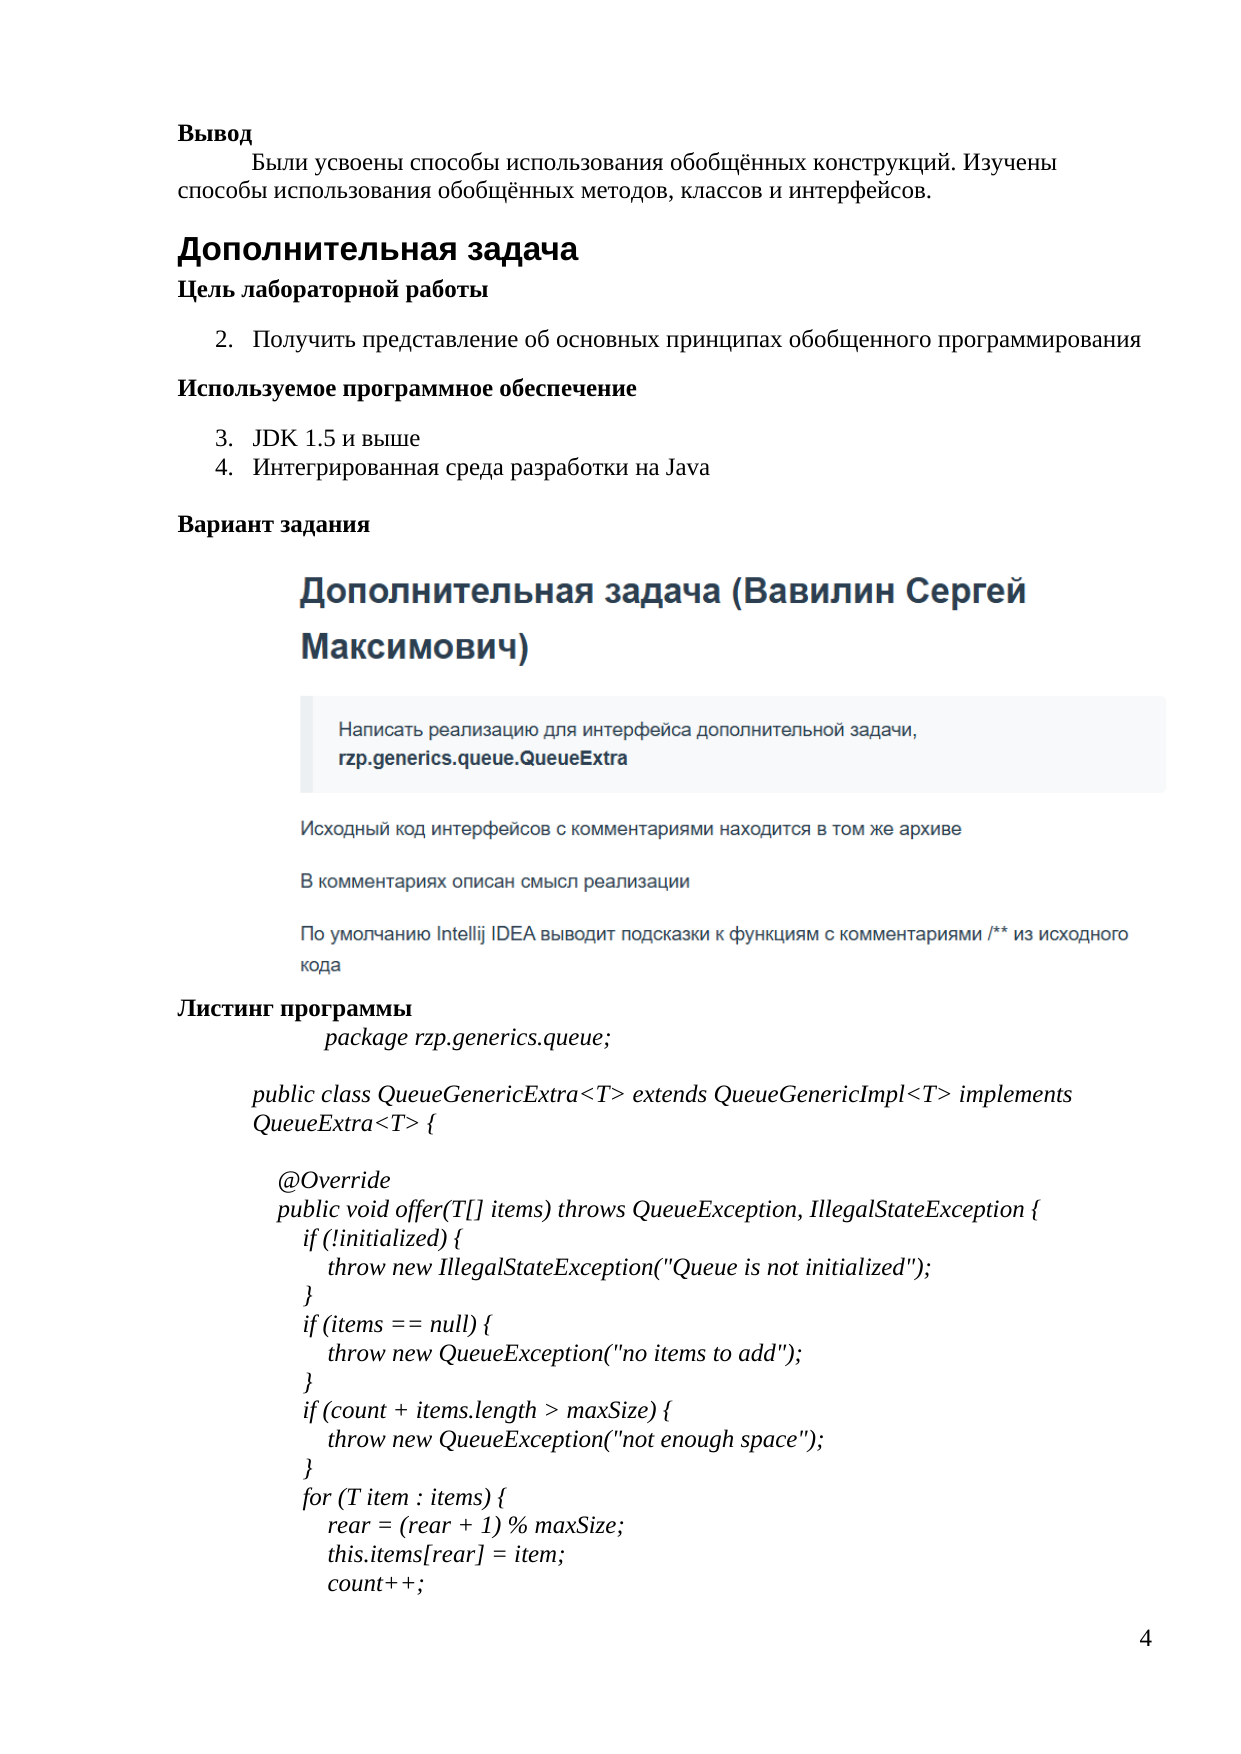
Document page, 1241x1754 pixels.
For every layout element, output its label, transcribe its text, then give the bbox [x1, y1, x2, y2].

list for (T item : items) { [252, 1482, 1152, 1511]
list JDK 1.5 и выше [215, 423, 1152, 452]
list } [252, 1453, 1152, 1482]
list @Override [252, 1166, 1152, 1194]
list this.items[rear] = item; [252, 1539, 1152, 1568]
list count++; [252, 1568, 1152, 1597]
list } [252, 1281, 1152, 1309]
list throw new IllegalStateException("Queue is not initialized"); [252, 1252, 1152, 1281]
list Получить представление об основных принципах обобщенного программирования [215, 324, 1152, 352]
picture [251, 537, 1226, 994]
list if (count + items.length > maxSize) { [252, 1396, 1152, 1424]
list } [252, 1367, 1152, 1396]
list if (!initialized) { [252, 1223, 1152, 1252]
list throw new QueueException("no items to add"); [252, 1338, 1152, 1367]
text Используемое программное обеспечение [177, 373, 1152, 402]
list throw new QueueException("not enough space"); [252, 1424, 1152, 1453]
list if (items == null) { [252, 1309, 1152, 1338]
subtitle Дополнительная задача [177, 229, 1152, 268]
list Листинг программы [177, 993, 1152, 1022]
text Цель лабораторной работы [177, 274, 1152, 303]
list Вариант задания [177, 509, 1152, 538]
list rear = (rear + 1) % maxSize; [252, 1511, 1152, 1539]
list public void offer(T[] items) throws QueueException, IllegalStateException { [252, 1194, 1152, 1223]
list public class QueueGenericExtra<T> extends QueueGenericImpl<T> implements QueueExtra<T> { [252, 1079, 1152, 1137]
list package rzp.generics.queue; [252, 1022, 1152, 1051]
list Интегрированная среда разработки на Java [215, 452, 1152, 480]
list Вывод [177, 118, 1152, 147]
list Были усвоены способы использования обобщённых конструкций. Изучены способы использования обобщённых методов, классов и интерфейсов. [177, 147, 1152, 204]
